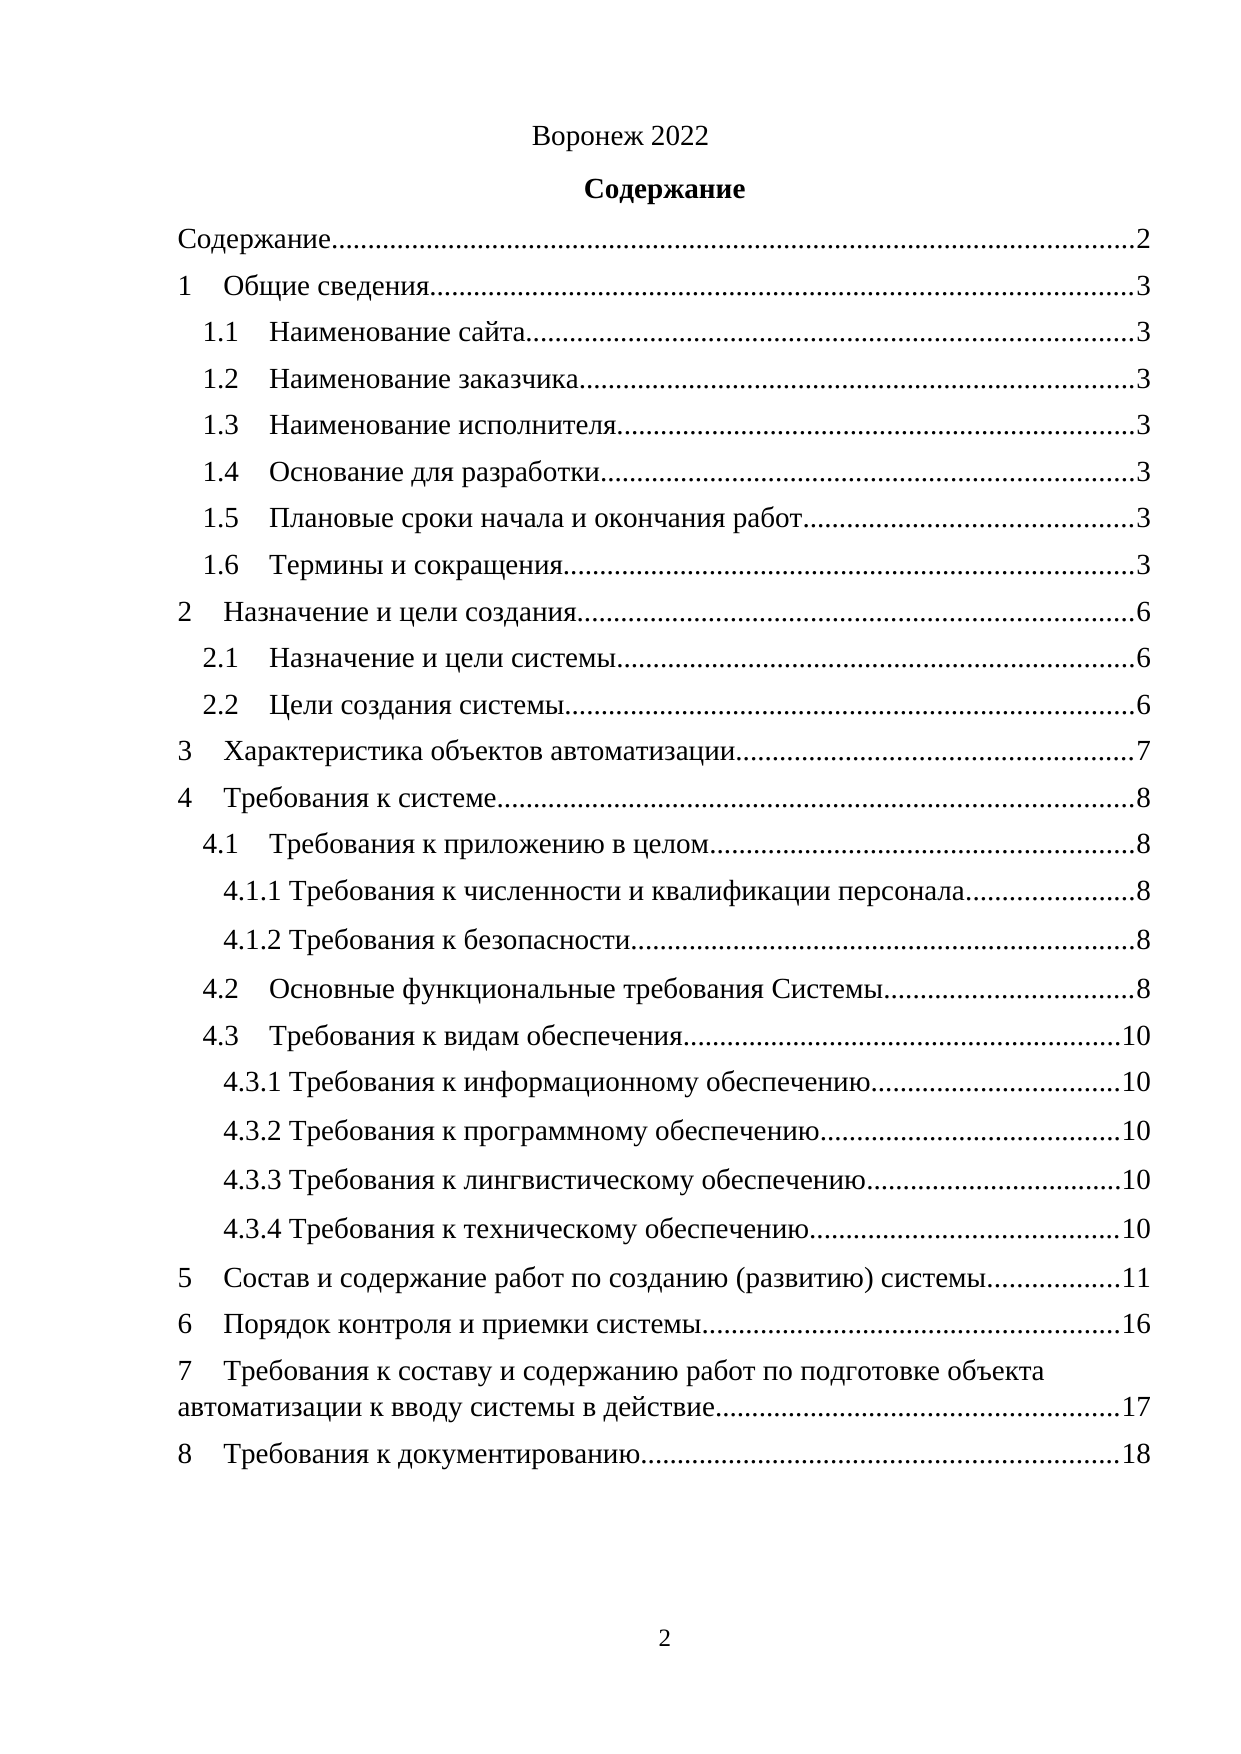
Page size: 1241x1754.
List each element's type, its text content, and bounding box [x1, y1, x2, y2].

text Воронеж 2022 [472, 118, 1152, 152]
text Содержание [177, 171, 1152, 204]
